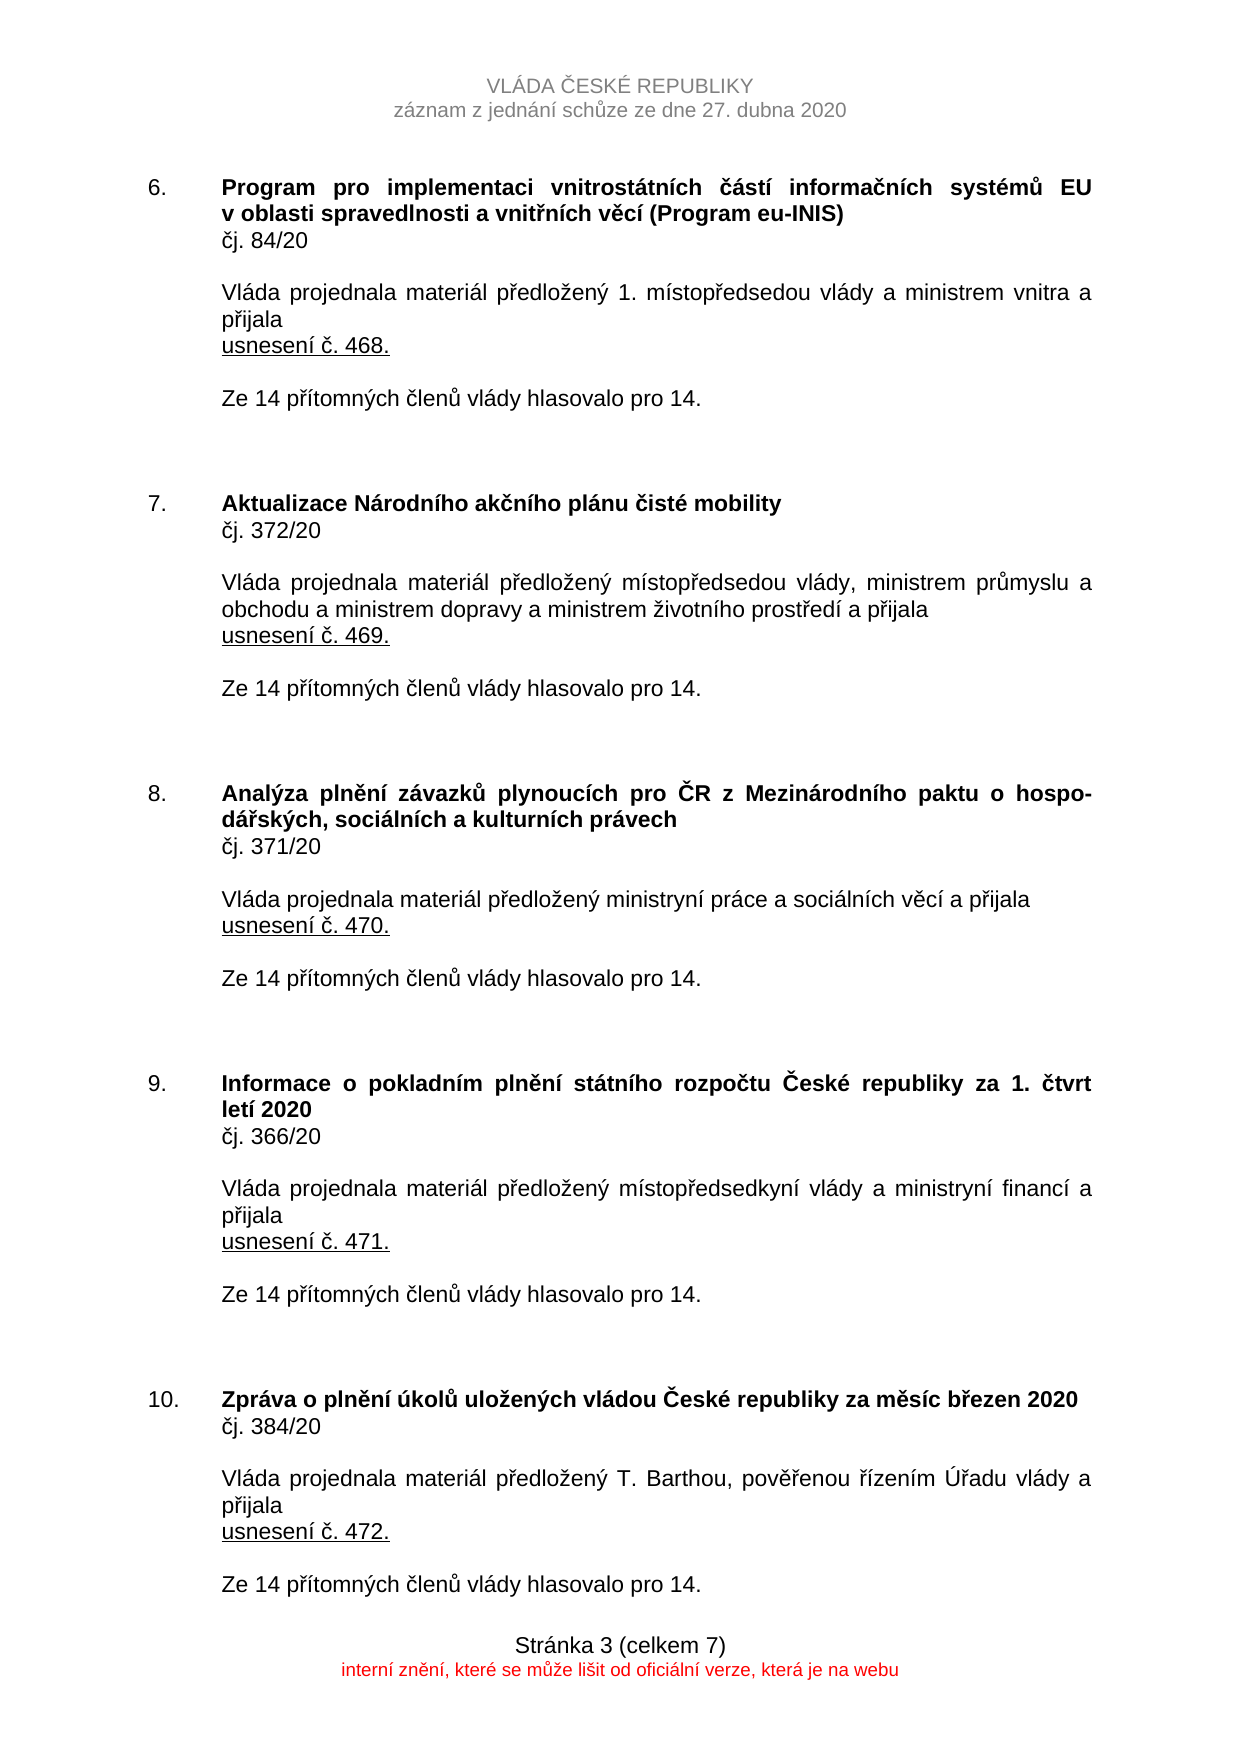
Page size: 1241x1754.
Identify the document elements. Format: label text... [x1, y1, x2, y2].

text Ze 14 přítomných členů vlády hlasovalo pro 14. [148, 1571, 1093, 1597]
text usnesení č. 468. [148, 332, 1093, 358]
text 10. Zpráva o plnění úkolů uložených vládou České republiky za měsíc březen 2020 [148, 1386, 1093, 1413]
text usnesení č. 469. [148, 622, 1093, 648]
text Vláda projednala materiál předložený 1. místopředsedou vlády a ministrem vnitra a přijala [148, 279, 1093, 332]
text čj. 372/20 [148, 517, 1093, 543]
text 6. Program pro implementaci vnitrostátních částí informačních systémů EU v oblasti spravedlnosti a vnitřních věcí (Program eu-INIS) [148, 174, 1093, 227]
text 9. Informace o pokladním plnění státního rozpočtu České republiky za 1. čtvrt letí 2020 [148, 1070, 1093, 1123]
text Ze 14 přítomných členů vlády hlasovalo pro 14. [148, 1281, 1093, 1307]
text 7. Aktualizace Národního akčního plánu čisté mobility [148, 490, 1093, 517]
text Ze 14 přítomných členů vlády hlasovalo pro 14. [148, 675, 1093, 701]
text usnesení č. 472. [148, 1518, 1093, 1544]
text 8. Analýza plnění závazků plynoucích pro ČR z Mezinárodního paktu o hospo-dářských, sociálních a kulturních právech [148, 780, 1093, 833]
text čj. 371/20 [148, 833, 1093, 859]
text Vláda projednala materiál předložený T. Barthou, pověřenou řízením Úřadu vlády a přijala [148, 1465, 1093, 1518]
text Vláda projednala materiál předložený místopředsedou vlády, ministrem průmyslu a obchodu a ministrem dopravy a ministrem životního prostředí a přijala [148, 569, 1093, 622]
text usnesení č. 470. [148, 912, 1093, 938]
text Ze 14 přítomných členů vlády hlasovalo pro 14. [148, 385, 1093, 411]
text Ze 14 přítomných členů vlády hlasovalo pro 14. [148, 964, 1093, 991]
text usnesení č. 471. [148, 1228, 1093, 1254]
text čj. 366/20 [148, 1123, 1093, 1149]
text Vláda projednala materiál předložený místopředsedkyní vlády a ministryní financí a přijala [148, 1175, 1093, 1228]
text čj. 84/20 [148, 227, 1093, 253]
text Vláda projednala materiál předložený ministryní práce a sociálních věcí a přijala [148, 886, 1093, 912]
text čj. 384/20 [148, 1413, 1093, 1439]
